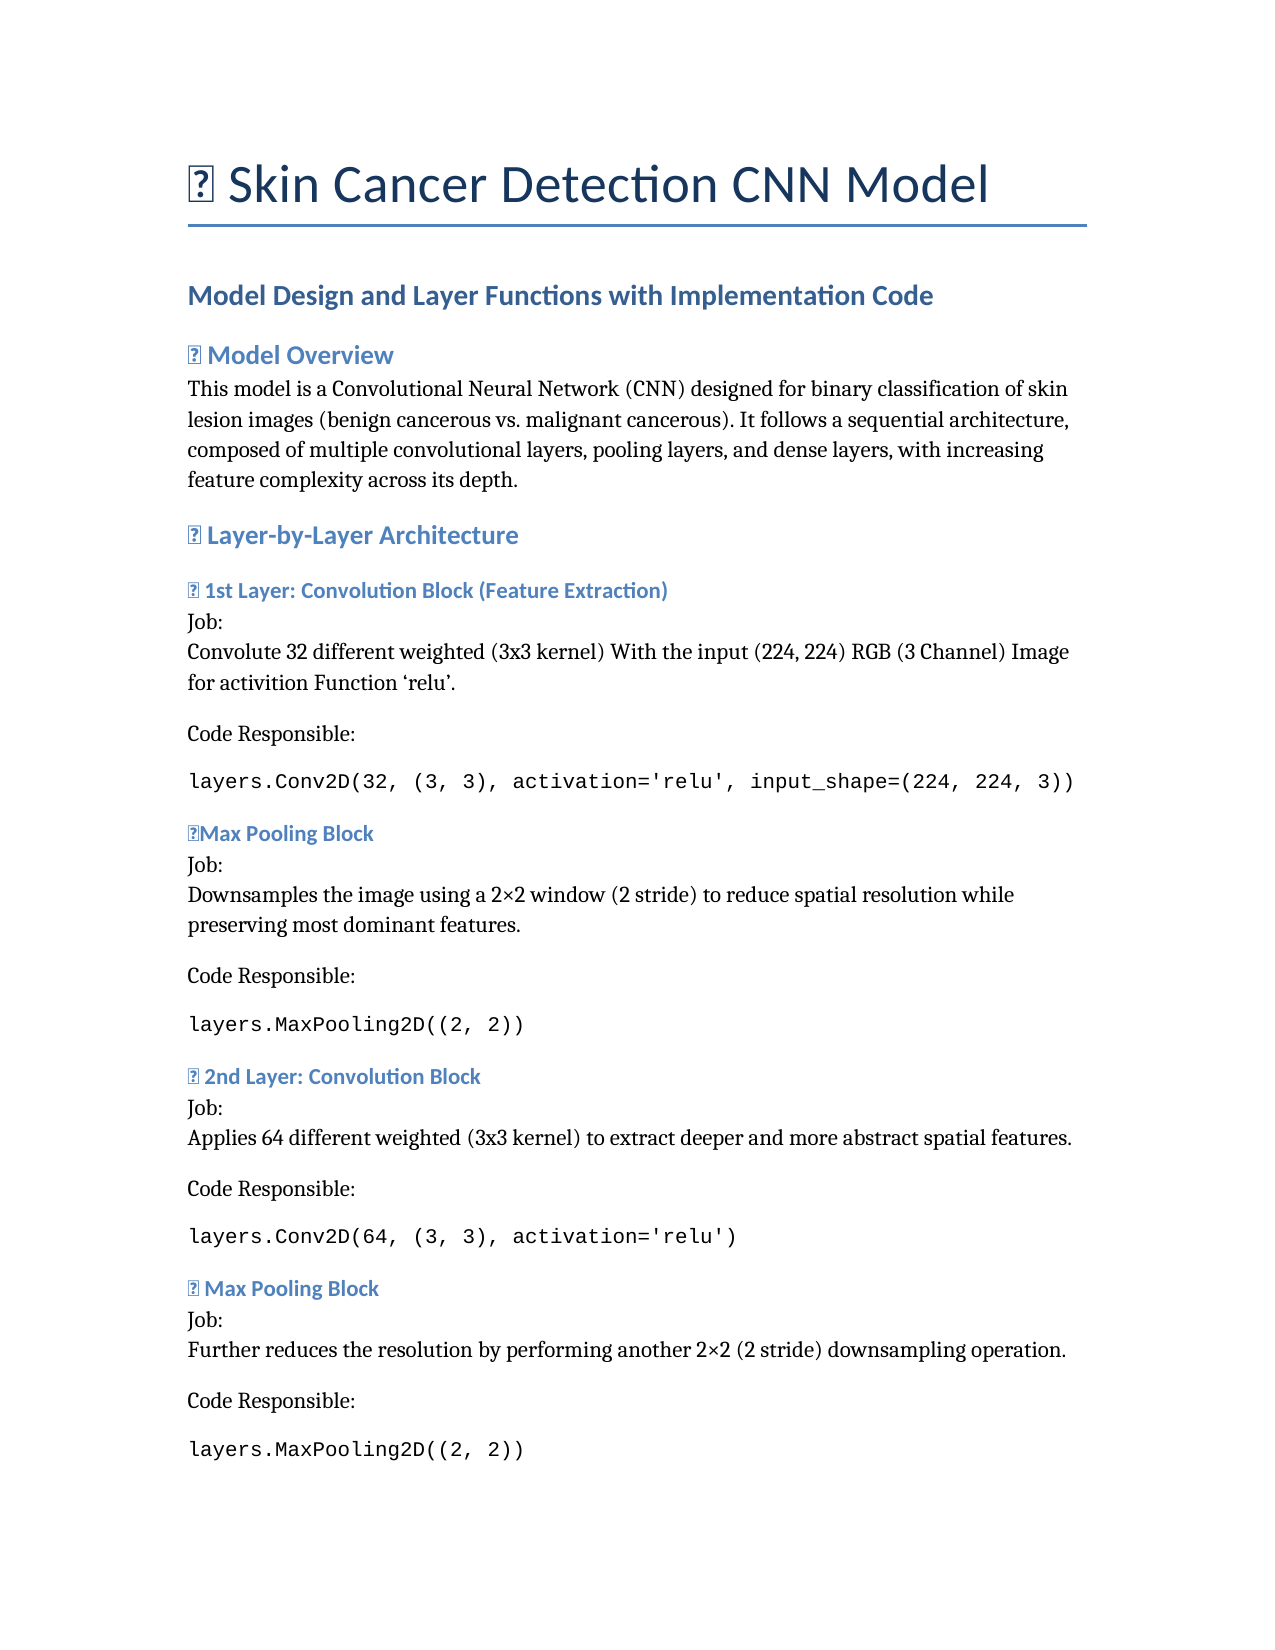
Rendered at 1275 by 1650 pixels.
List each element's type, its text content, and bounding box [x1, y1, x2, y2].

text Job: Convolute 32 different weighted (3x3 kernel) With the input (224, 224) RGB (3 Channel) Image for activition Function ‘relu’. [187, 609, 1087, 696]
subtitle 🔹 2nd Layer: Convolution Block [187, 1062, 1087, 1090]
subtitle 🔹 1st Layer: Convolution Block (Feature Extraction) [187, 577, 1087, 605]
text Job: Further reduces the resolution by performing another 2×2 (2 stride) downsampling operation. [187, 1307, 1087, 1363]
text Code Responsible: [187, 1176, 1087, 1202]
text Code Responsible: [187, 1388, 1087, 1414]
subtitle 🔹Max Pooling Block [187, 819, 1087, 847]
text layers.Conv2D(64, (3, 3), activation='relu') [187, 1227, 1087, 1250]
text Code Responsible: [187, 963, 1087, 989]
text layers.MaxPooling2D((2, 2)) [187, 1014, 1087, 1038]
subtitle Model Design and Layer Functions with Implementation Code [187, 277, 1087, 312]
subtitle ✅ Model Overview [187, 338, 1087, 371]
text Code Responsible: [187, 720, 1087, 747]
text Job: Applies 64 different weighted (3x3 kernel) to extract deeper and more abstract spatial features. [187, 1094, 1087, 1151]
subtitle 🔹 Max Pooling Block [187, 1274, 1087, 1303]
text layers.MaxPooling2D((2, 2)) [187, 1439, 1087, 1463]
title 🧬 Skin Cancer Detection CNN Model [187, 150, 1087, 227]
text Job: Downsamples the image using a 2×2 window (2 stride) to reduce spatial resolution while preserving most dominant features. [187, 852, 1087, 938]
text This model is a Convolutional Neural Network (CNN) designed for binary classification of skin lesion images (benign cancerous vs. malignant cancerous). It follows a sequential architecture, composed of multiple convolutional layers, pooling layers, and dense layers, with increasing feature complexity across its depth. [187, 376, 1087, 493]
text layers.Conv2D(32, (3, 3), activation='relu', input_shape=(224, 224, 3)) [187, 771, 1087, 795]
subtitle 🧱 Layer-by-Layer Architecture [187, 518, 1087, 551]
